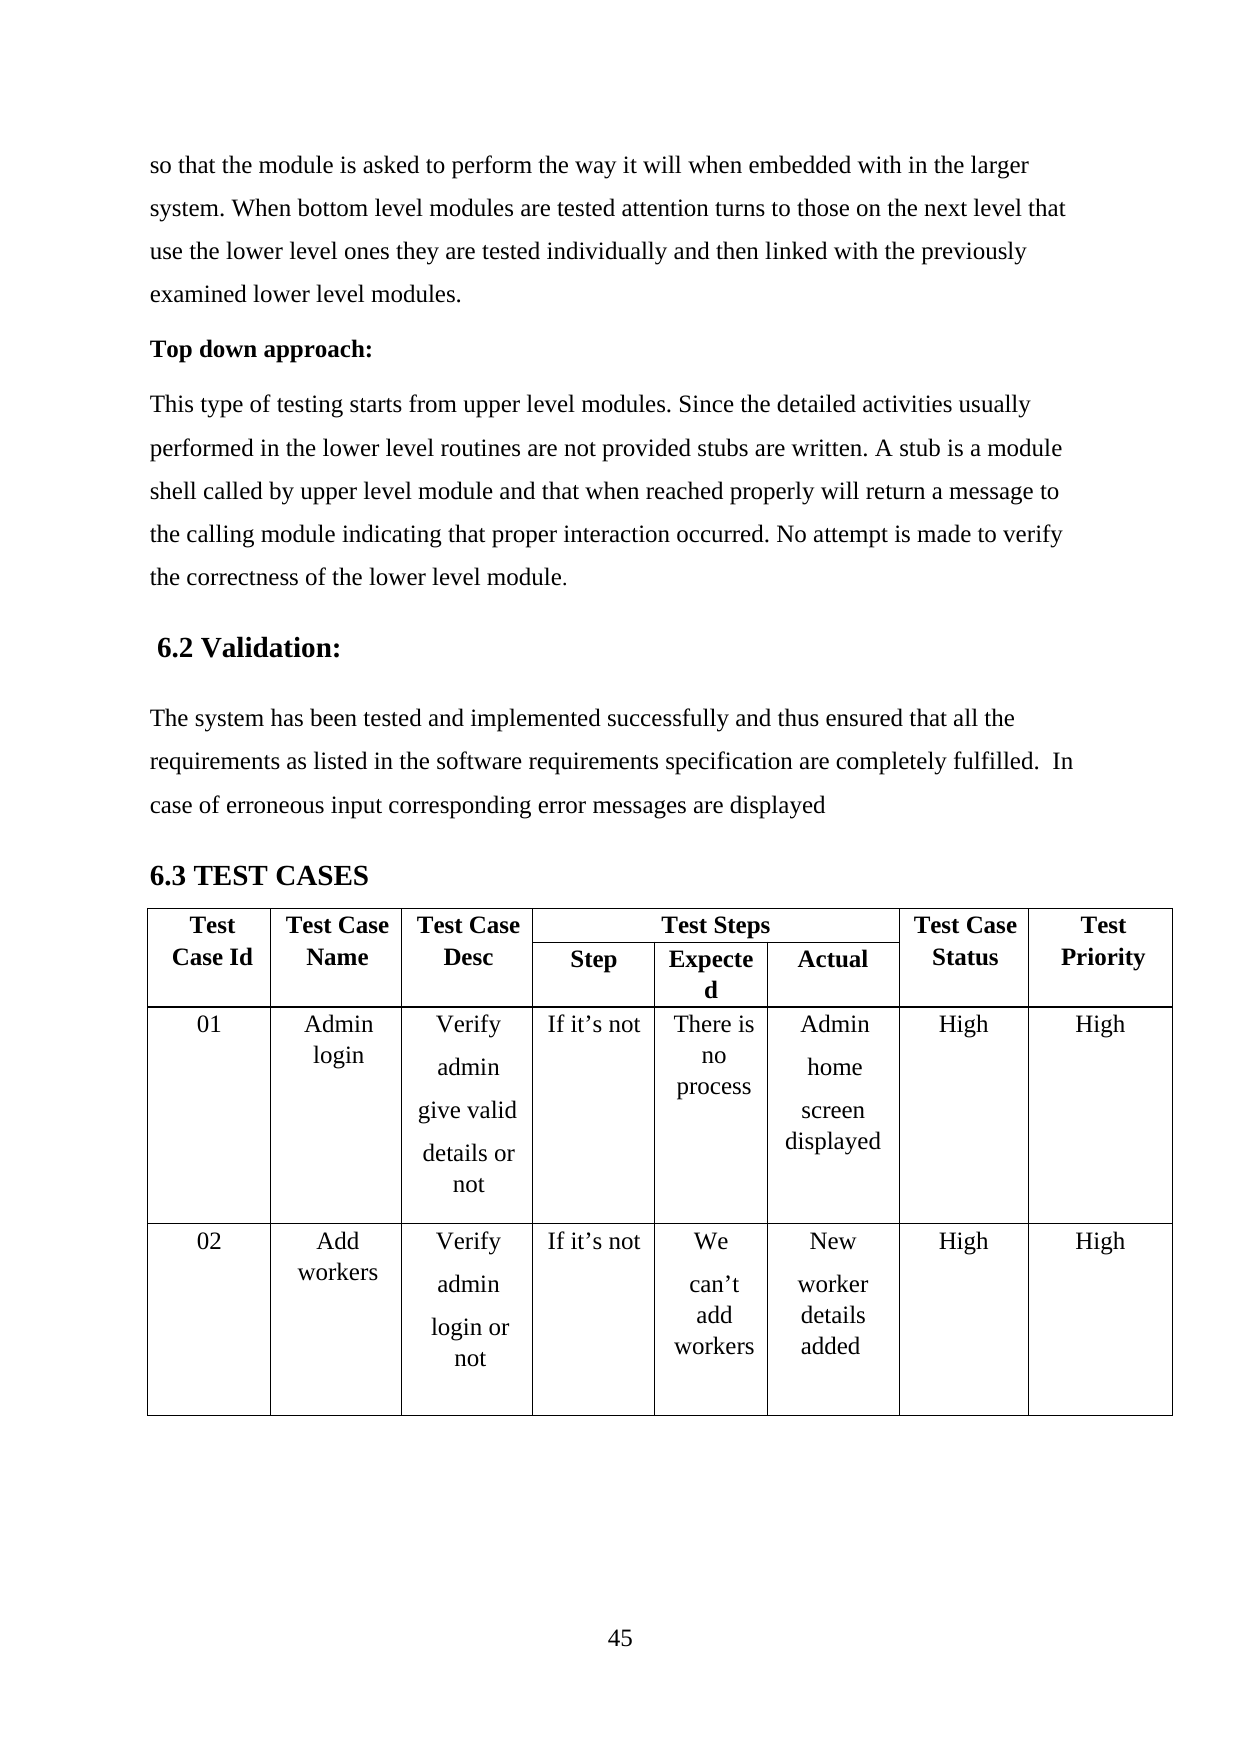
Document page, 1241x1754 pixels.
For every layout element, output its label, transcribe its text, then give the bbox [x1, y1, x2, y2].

table_header Test Case Status [900, 909, 1028, 1006]
table_cell Actual [768, 943, 899, 1006]
table_cell High [1029, 1224, 1172, 1415]
text The system has been tested and implemented successfully and thus ensured that all the requirements as listed in the software requirements specification are completely fulfilled. In case of erroneous input corresponding error messages are displayed [149, 703, 1090, 818]
subtitle 6.3 TEST CASES [149, 858, 1090, 891]
table_cell High [900, 1224, 1028, 1415]
table_cell Add workers [271, 1224, 401, 1415]
table_cell High [1029, 1008, 1172, 1223]
text so that the module is asked to perform the way it will when embedded with in the larger system. When bottom level modules are tested attention turns to those on the next level that use the lower level ones they are tested individually and then linked with the previously examined lower level modules. [149, 150, 1090, 308]
table_cell If it’s not [533, 1224, 654, 1415]
table_cell Expecte d [655, 943, 767, 1006]
table_cell 01 [148, 1008, 270, 1223]
table_cell New worker details added [768, 1224, 899, 1415]
table_header [768, 909, 899, 942]
table_cell 02 [148, 1224, 270, 1415]
text 6.2 Validation: [149, 630, 1090, 664]
table_cell If it’s not [533, 1008, 654, 1223]
table_header Test Priority [1029, 909, 1172, 1006]
table_cell High [900, 1008, 1028, 1223]
text Top down approach: [149, 334, 1090, 363]
table_cell Step [533, 943, 654, 1006]
table_cell Admin home screen displayed [768, 1008, 899, 1223]
table_header Test Case Name [271, 909, 401, 1006]
table_cell There is no process [655, 1008, 767, 1223]
table_header Test Case Id [148, 909, 270, 1006]
table_cell We can’t add workers [655, 1224, 767, 1415]
table_cell Admin login [271, 1008, 401, 1223]
table_cell Verify admin give valid details or not [402, 1008, 532, 1223]
text This type of testing starts from upper level modules. Since the detailed activities usually performed in the lower level routines are not provided stubs are written. A stub is a module shell called by upper level module and that when reached properly will return a message to the calling module indicating that proper interaction occurred. No attempt is made to verify the correctness of the lower level module. [149, 389, 1090, 591]
table_header Test Case Desc [402, 909, 532, 1006]
table_cell Verify admin login or not [402, 1224, 532, 1415]
table_header Test Steps [533, 909, 768, 942]
